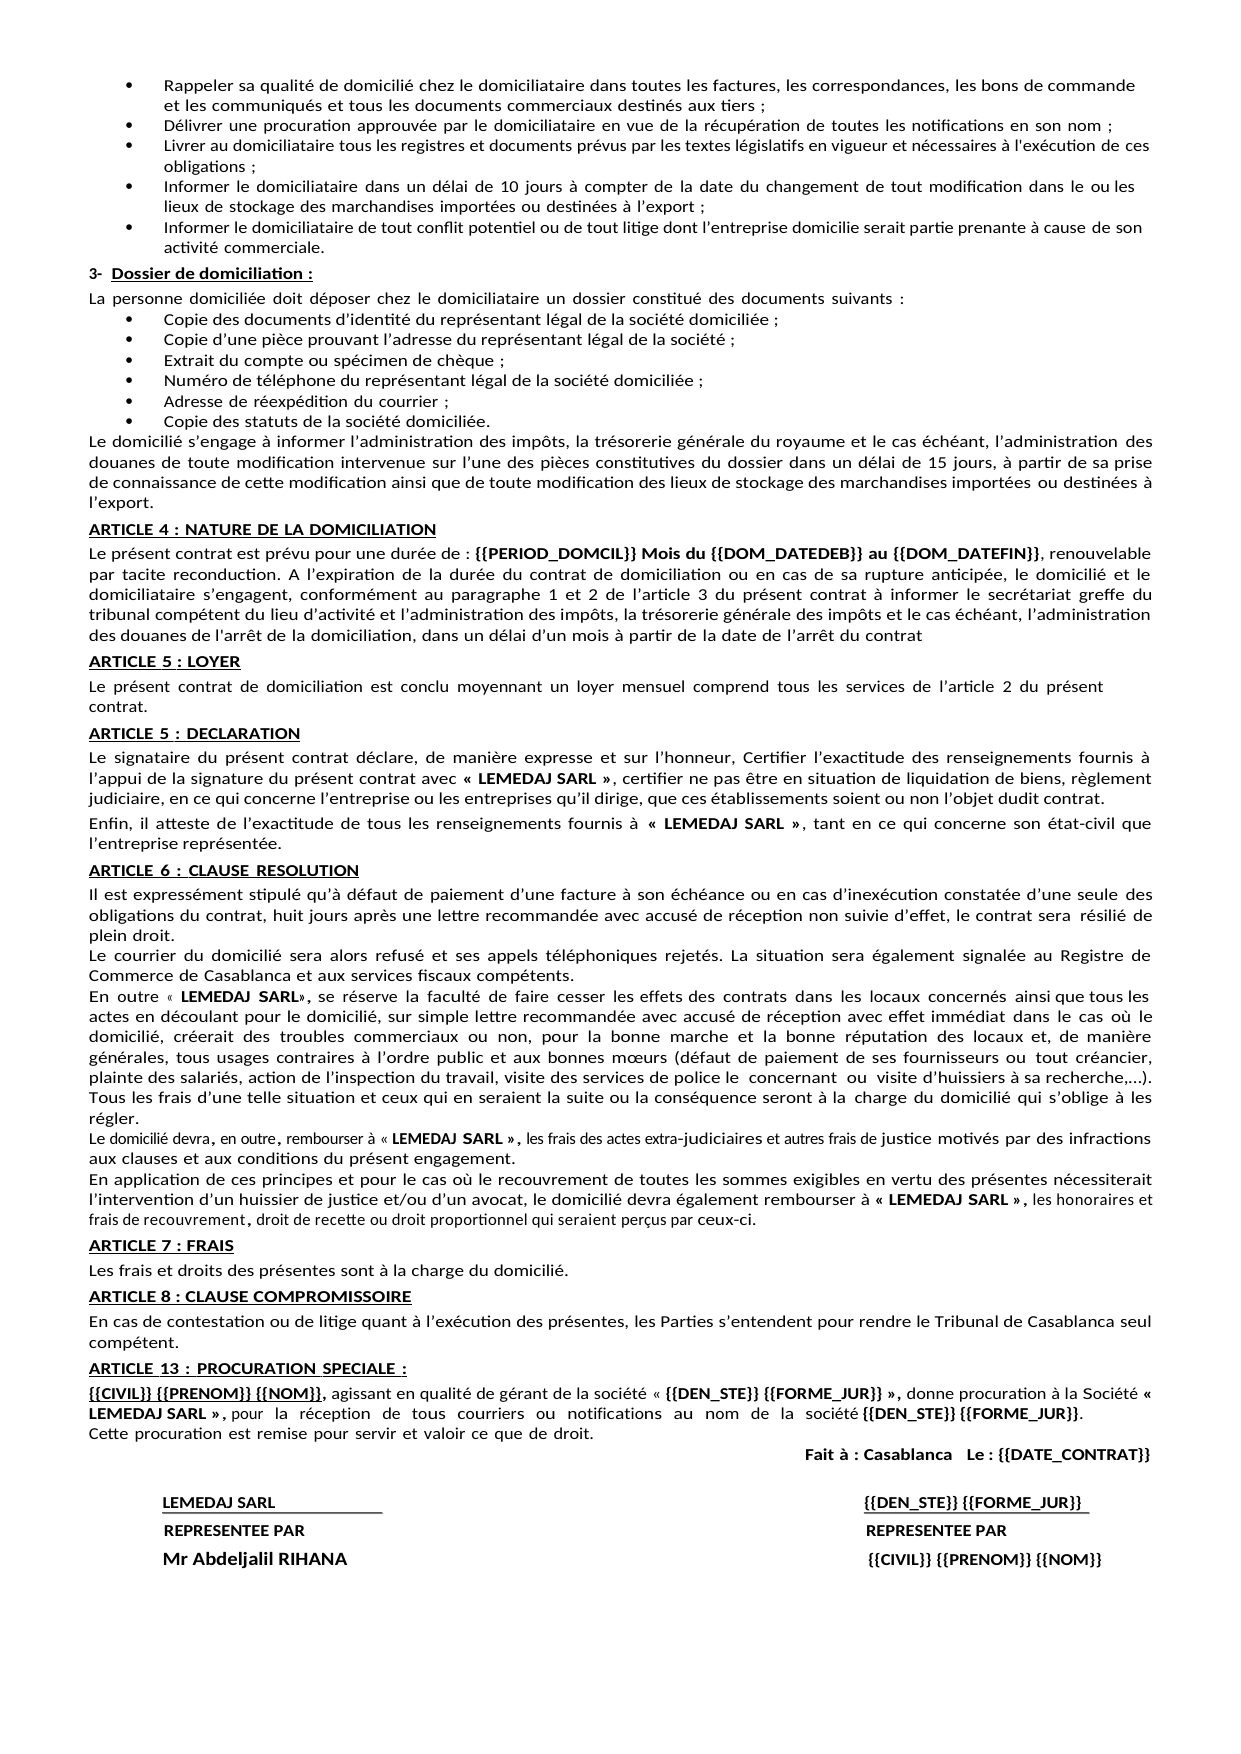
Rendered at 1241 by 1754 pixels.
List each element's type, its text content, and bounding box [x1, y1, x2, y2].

text Le présent contrat est prévu pour une durée de : {{PERIOD_DOMCIL}} Mois du {{DOM_DATEDEB}} au {{DOM_DATEFIN}}, renouvelable par tacite reconduction. A l’expiration de la durée du contrat de domiciliation ou en cas de sa rupture anticipée, le domicilié et le domiciliataire s’engagent, conformément au paragraphe 1 et 2 de l’article 3 du présent contrat à informer le secrétariat greffe du tribunal compétent du lieu d’activité et l’administration des impôts, la trésorerie générale des impôts et le cas échéant, l’administration des douanes de l'arrêt de la domiciliation, dans un délai d’un mois à partir de la date de l’arrêt du contrat [89, 544, 1152, 645]
text Il est expressément stipulé qu’à défaut de paiement d’une facture à son échéance ou en cas d’inexécution constatée d’une seule des obligations du contrat, huit jours après une lettre recommandée avec accusé de réception non suivie d’effet, le contrat sera résilié de plein droit. [89, 884, 1152, 945]
subtitle ARTICLE 7 : FRAIS [89, 1236, 1165, 1256]
text Le courrier du domicilié sera alors refusé et ses appels téléphoniques rejetés. La situation sera également signalée au Registre de Commerce de Casablanca et aux services fiscaux compétents. [89, 945, 1152, 986]
list Numéro de téléphone du représentant légal de la société domiciliée ; [126, 370, 1165, 391]
text En application de ces principes et pour le cas où le recouvrement de toutes les sommes exigibles en vertu des présentes nécessiterait l’intervention d’un huissier de justice et/ou d’un avocat, le domicilié devra également rembourser à « LEMEDAJ SARL », les honoraires et frais de recouvrement, droit de recette ou droit proportionnel qui seraient perçus par ceux-ci. [89, 1169, 1152, 1230]
text LEMEDAJ SARL {{DEN_STE}} {{FORME_JUR}} [162, 1492, 1165, 1513]
text En outre « LEMEDAJ SARL», se réserve la faculté de faire cesser les effets des contrats dans les locaux concernés ainsi que tous les actes en découlant pour le domicilié, sur simple lettre recommandée avec accusé de réception avec effet immédiat dans le cas où le domicilié, créerait des troubles commerciaux ou non, pour la bonne marche et la bonne réputation des locaux et, de manière générales, tous usages contraires à l’ordre public et aux bonnes mœurs (défaut de paiement de ses fournisseurs ou tout créancier, plainte des salariés, action de l’inspection du travail, visite des services de police le concernant ou visite d’huissiers à sa recherche,…). Tous les frais d’une telle situation et ceux qui en seraient la suite ou la conséquence seront à la charge du domicilié qui s’oblige à les régler. [89, 986, 1152, 1128]
text Les frais et droits des présentes sont à la charge du domicilié. [89, 1261, 1165, 1281]
subtitle Cette procuration est remise pour servir et valoir ce que de droit. [89, 1423, 1165, 1444]
subtitle ARTICLE 5 : DECLARATION [89, 723, 1165, 743]
text Le signataire du présent contrat déclare, de manière expresse et sur l’honneur, Certifier l’exactitude des renseignements fournis à l’appui de la signature du présent contrat avec « LEMEDAJ SARL », certifier ne pas être en situation de liquidation de biens, règlement judiciaire, en ce qui concerne l’entreprise ou les entreprises qu’il dirige, que ces établissements soient ou non l’objet dudit contrat. [89, 748, 1153, 808]
list Copie des documents d’identité du représentant légal de la société domiciliée ; [126, 309, 1165, 329]
list Informer le domiciliataire de tout conflit potentiel ou de tout litige dont l’entreprise domicilie serait partie prenante à cause de son activité commerciale. [126, 217, 1152, 258]
list Délivrer une procuration approuvée par le domiciliataire en vue de la récupération de toutes les notifications en son nom ; [126, 115, 1165, 136]
subtitle ARTICLE 6 : CLAUSE RESOLUTION [89, 860, 1165, 880]
subtitle Fait à : Casablanca Le : {{DATE_CONTRAT}} [786, 1444, 1169, 1464]
subtitle ARTICLE 4 : NATURE DE LA DOMICILIATION [89, 519, 1165, 539]
list Adresse de réexpédition du courrier ; [126, 391, 1165, 411]
text {{CIVIL}} {{PRENOM}} {{NOM}}, agissant en qualité de gérant de la société « {{DEN_STE}} {{FORME_JUR}} », donne procuration à la Société « LEMEDAJ SARL », pour la réception de tous courriers ou notifications au nom de la société {{DEN_STE}} {{FORME_JUR}}. [89, 1383, 1152, 1423]
subtitle La personne domiciliée doit déposer chez le domiciliataire un dossier constitué des documents suivants : [89, 288, 1165, 308]
text En cas de contestation ou de litige quant à l’exécution des présentes, les Parties s’entendent pour rendre le Tribunal de Casablanca seul compétent. [89, 1312, 1152, 1352]
list Extrait du compte ou spécimen de chèque ; [126, 350, 1165, 370]
text Le présent contrat de domiciliation est conclu moyennant un loyer mensuel comprend tous les services de l’article 2 du présent contrat. [89, 676, 1165, 717]
text Le domicilié s’engage à informer l’administration des impôts, la trésorerie générale du royaume et le cas échéant, l’administration des douanes de toute modification intervenue sur l’une des pièces constitutives du dossier dans un délai de 15 jours, à partir de sa prise de connaissance de cette modification ainsi que de toute modification des lieux de stockage des marchandises importées ou destinées à l’export. [89, 432, 1152, 513]
subtitle ARTICLE 5 : LOYER [89, 652, 1165, 672]
list Livrer au domiciliataire tous les registres et documents prévus par les textes législatifs en vigueur et nécessaires à l'exécution de ces obligations ; [126, 136, 1152, 176]
list Copie d’une pièce prouvant l’adresse du représentant légal de la société ; [126, 329, 1165, 349]
text REPRESENTEE PAR REPRESENTEE PAR [164, 1520, 1165, 1540]
list Copie des statuts de la société domiciliée. [126, 411, 1165, 432]
text Le domicilié devra, en outre, rembourser à « LEMEDAJ SARL », les frais des actes extra-judiciaires et autres frais de justice motivés par des infractions aux clauses et aux conditions du présent engagement. [89, 1128, 1152, 1169]
subtitle ARTICLE 13 : PROCURATION SPECIALE : [89, 1358, 1165, 1379]
subtitle Mr Abdeljalil RIHANA {{CIVIL}} {{PRENOM}} {{NOM}} [162, 1547, 1165, 1570]
subtitle ARTICLE 8 : CLAUSE COMPROMISSOIRE [89, 1287, 1165, 1307]
text Enfin, il atteste de l’exactitude de tous les renseignements fournis à « LEMEDAJ SARL », tant en ce qui concerne son état-civil que l’entreprise représentée. [89, 813, 1153, 853]
list Rappeler sa qualité de domicilié chez le domiciliataire dans toutes les factures, les correspondances, les bons de commande et les communiqués et tous les documents commerciaux destinés aux tiers ; [126, 75, 1152, 115]
list Dossier de domiciliation : [88, 264, 1165, 284]
list Informer le domiciliataire dans un délai de 10 jours à compter de la date du changement de tout modification dans le ou les lieux de stockage des marchandises importées ou destinées à l’export ; [126, 176, 1152, 217]
